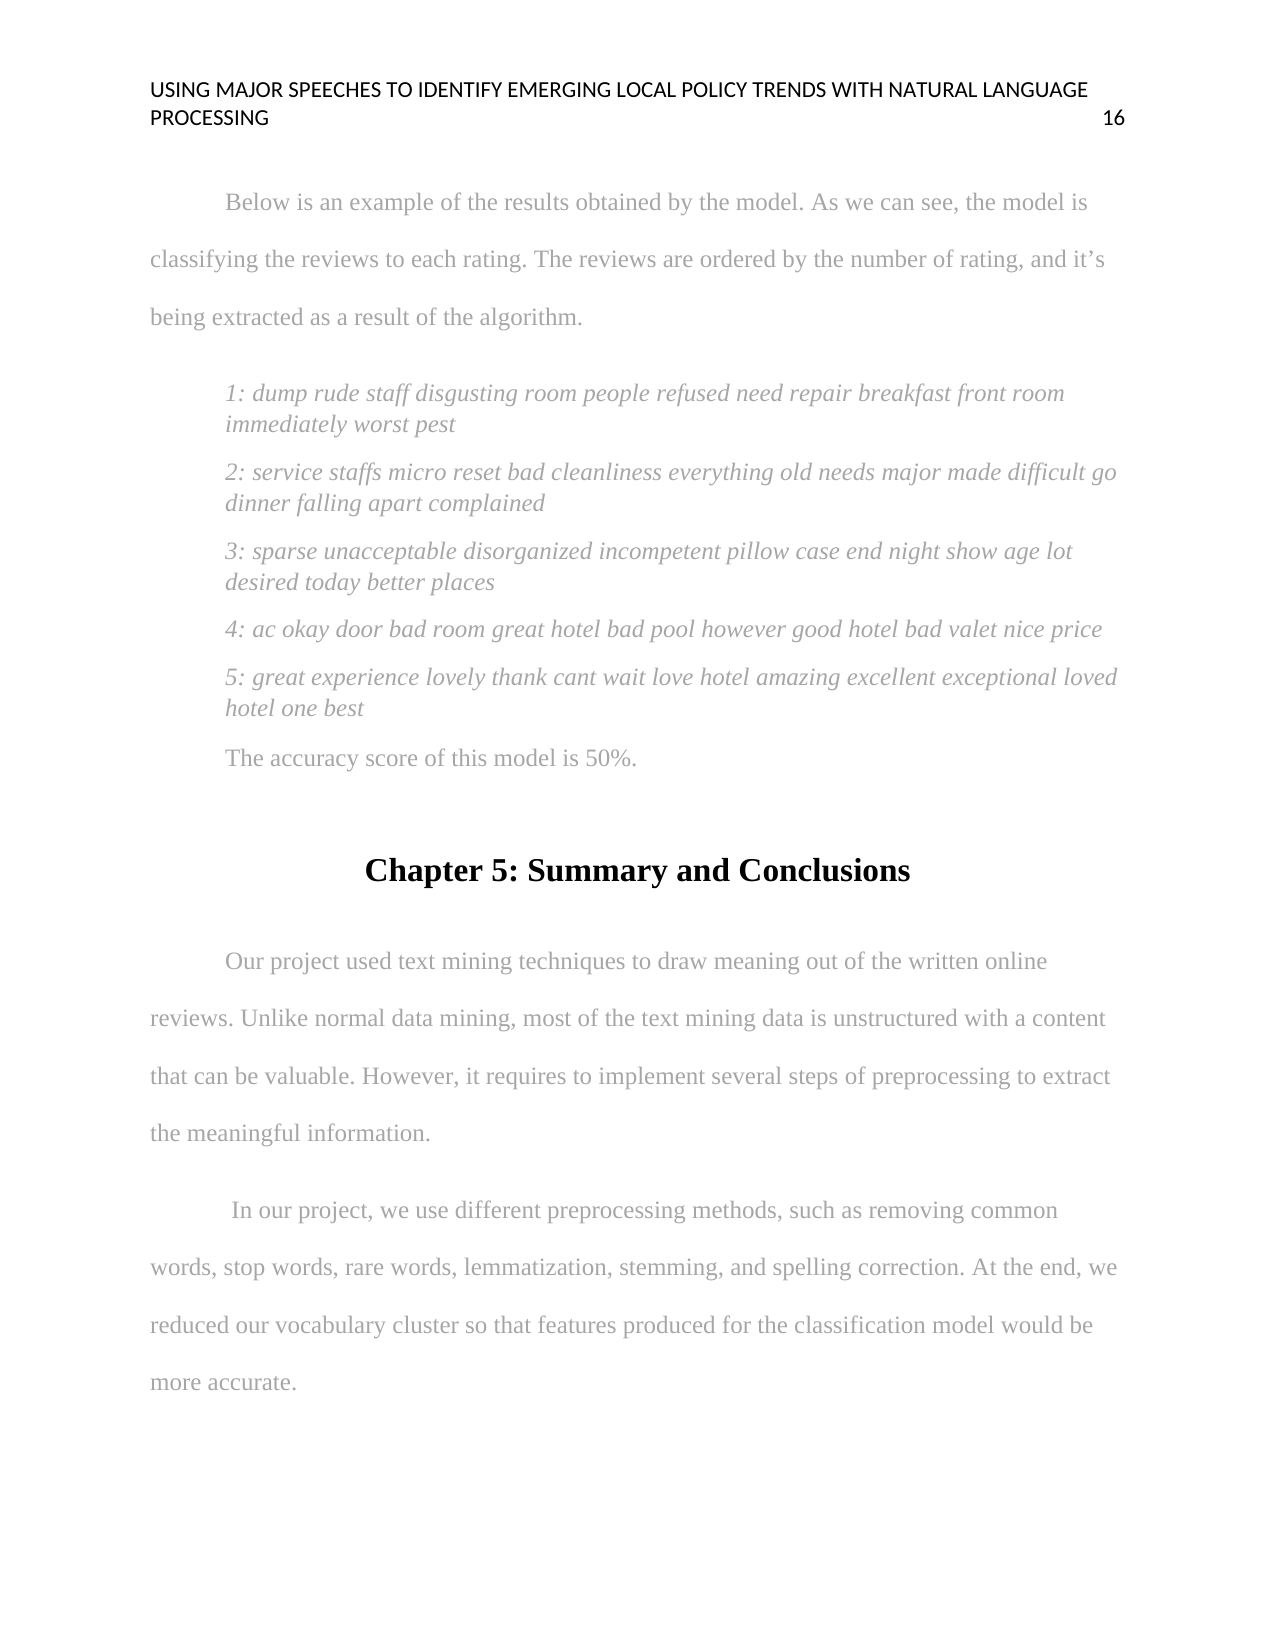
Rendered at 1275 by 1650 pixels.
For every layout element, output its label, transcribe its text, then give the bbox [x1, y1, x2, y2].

text Our project used text mining techniques to draw meaning out of the written online reviews. Unlike normal data mining, most of the text mining data is unstructured with a content that can be valuable. However, it requires to implement several steps of preprocessing to extract the meaningful information. [150, 946, 1125, 1147]
text 4: ac okay door bad room great hotel bad pool however good hotel bad valet nice price [225, 614, 1125, 643]
text 3: sparse unacceptable disorganized incompetent pillow case end night show age lot desired today better places [225, 536, 1125, 596]
text Below is an example of the results obtained by the model. As we can see, the model is classifying the reviews to each rating. The reviews are ordered by the number of rating, and it’s being extracted as a result of the algorithm. [150, 187, 1125, 331]
text The accuracy score of this model is 50%. [150, 743, 1125, 772]
text 1: dump rude staff disgusting room people refused need repair breakfast front room immediately worst pest [225, 378, 1125, 438]
text 5: great experience lovely thank cant wait love hotel amazing excellent exceptional loved hotel one best [225, 662, 1125, 722]
subtitle Chapter 5: Summary and Conclusions [150, 851, 1125, 889]
text In our project, we use different preprocessing methods, such as removing common words, stop words, rare words, lemmatization, stemming, and spelling correction. At the end, we reduced our vocabulary cluster so that features produced for the classification model would be more accurate. [150, 1195, 1125, 1396]
text 2: service staffs micro reset bad cleanliness everything old needs major made difficult go dinner falling apart complained [225, 457, 1125, 517]
